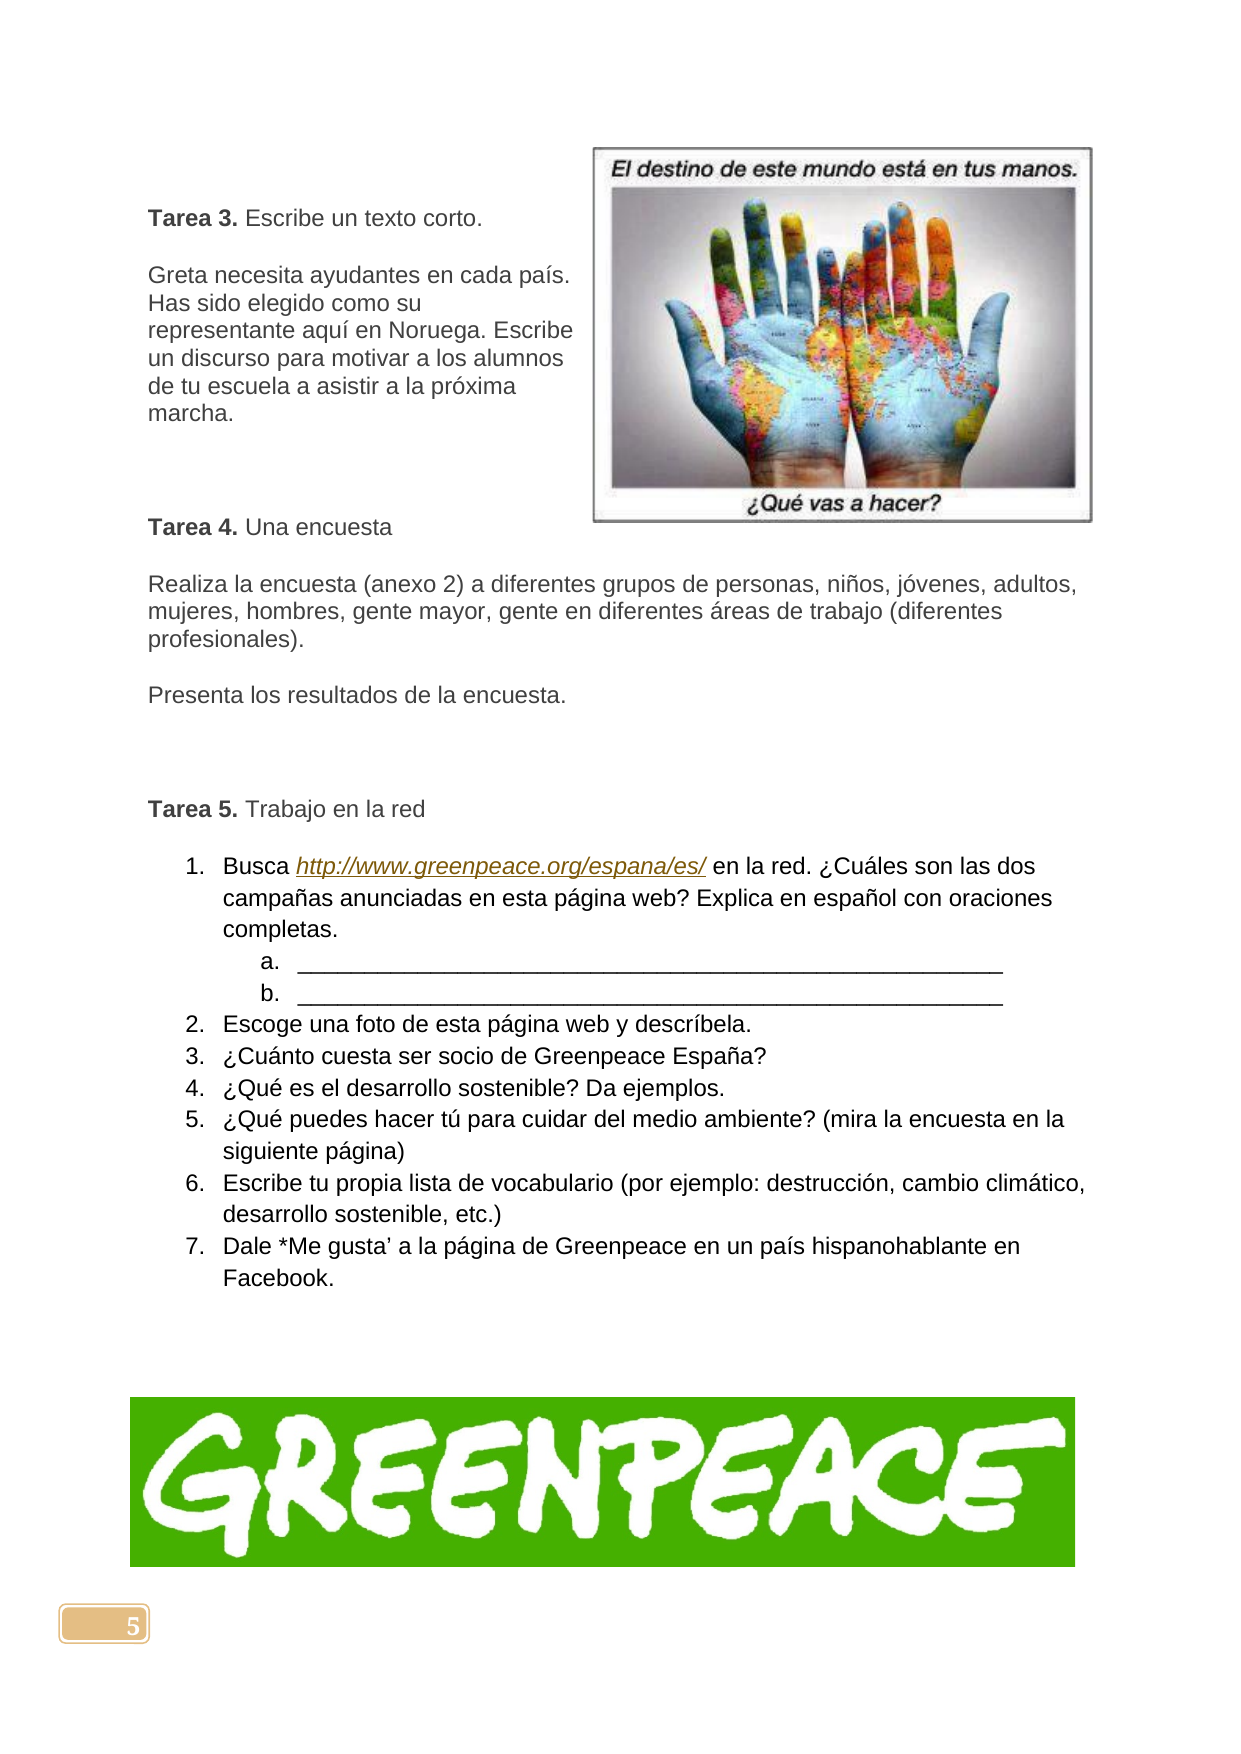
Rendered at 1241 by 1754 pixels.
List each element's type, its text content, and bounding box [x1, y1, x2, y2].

text Tarea 4. Una encuesta [148, 513, 1093, 540]
list _____________________________________________________ [260, 947, 1093, 974]
list ¿Cuánto cuesta ser socio de Greenpeace España? [185, 1042, 1093, 1069]
text Greta necesita ayudantes en cada país. Has sido elegido como su representante aquí en Noruega. Escribe un discurso para motivar a los alumnos de tu escuela a asistir a la próxima marcha. [148, 261, 592, 427]
list Escoge una foto de esta página web y descríbela. [185, 1010, 1093, 1038]
list Dale *Me gusta’ a la página de Greenpeace en un país hispanohablante en Facebook. [185, 1232, 1093, 1291]
list Escribe tu propia lista de vocabulario (por ejemplo: destrucción, cambio climático, desarrollo sostenible, etc.) [185, 1168, 1093, 1228]
text Realiza la encuesta (anexo 2) a diferentes grupos de personas, niños, jóvenes, adultos, mujeres, hombres, gente mayor, gente en diferentes áreas de trabajo (diferentes profesionales). [148, 569, 1093, 652]
picture [130, 1397, 1075, 1567]
list ¿Qué es el desarrollo sostenible? Da ejemplos. [185, 1073, 1093, 1101]
list ¿Qué puedes hacer tú para cuidar del medio ambiente? (mira la encuesta en la siguiente página) [185, 1105, 1093, 1164]
picture [592, 147, 1093, 523]
text Tarea 3. Escribe un texto corto. [148, 204, 592, 232]
text Presenta los resultados de la encuesta. [148, 681, 1093, 709]
list _____________________________________________________ [260, 978, 1093, 1006]
list Busca http://www.greenpeace.org/espana/es/ en la red. ¿Cuáles son las dos campañas anunciadas en esta página web? Explica en español con oraciones completas. [185, 852, 1093, 943]
text Tarea 5. Trabajo en la red [148, 795, 1093, 823]
